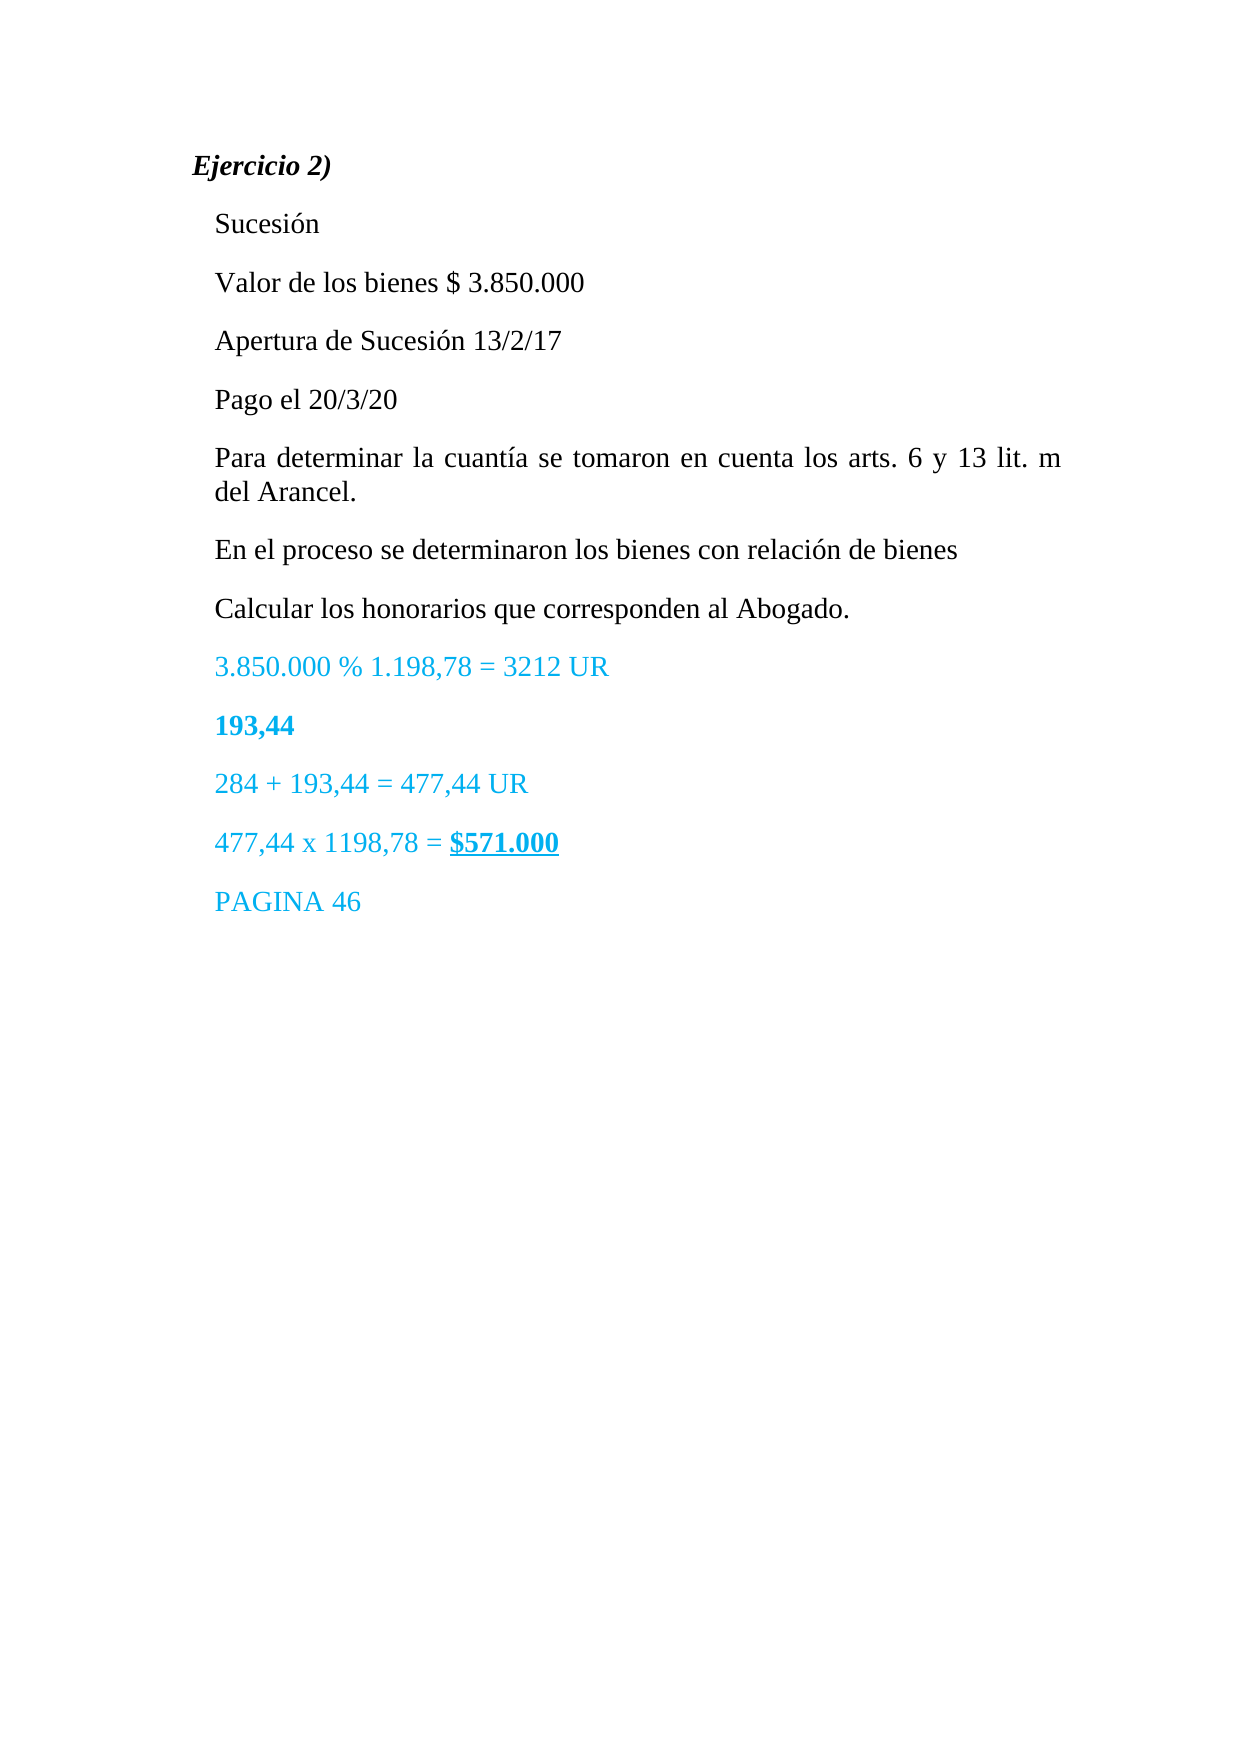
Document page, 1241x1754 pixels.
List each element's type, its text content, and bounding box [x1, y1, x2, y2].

text Sucesión [214, 206, 1063, 240]
text 284 + 193,44 = 477,44 UR [214, 767, 1063, 800]
text Calcular los honorarios que corresponden al Abogado. [214, 591, 1063, 624]
text Apertura de Sucesión 13/2/17 [214, 323, 1063, 357]
text 3.850.000 % 1.198,78 = 3212 UR [214, 649, 1063, 683]
text PAGINA 46 [214, 884, 1063, 917]
text Para determinar la cuantía se tomaron en cuenta los arts. 6 y 13 lit. m del Arancel. [214, 440, 1063, 507]
text Ejercicio 2) [177, 148, 1063, 181]
text Valor de los bienes $ 3.850.000 [214, 265, 1063, 298]
text En el proceso se determinaron los bienes con relación de bienes [214, 532, 1063, 566]
text 477,44 x 1198,78 = $571.000 [214, 825, 1063, 859]
text Pago el 20/3/20 [214, 382, 1063, 415]
text 193,44 [214, 708, 1063, 742]
